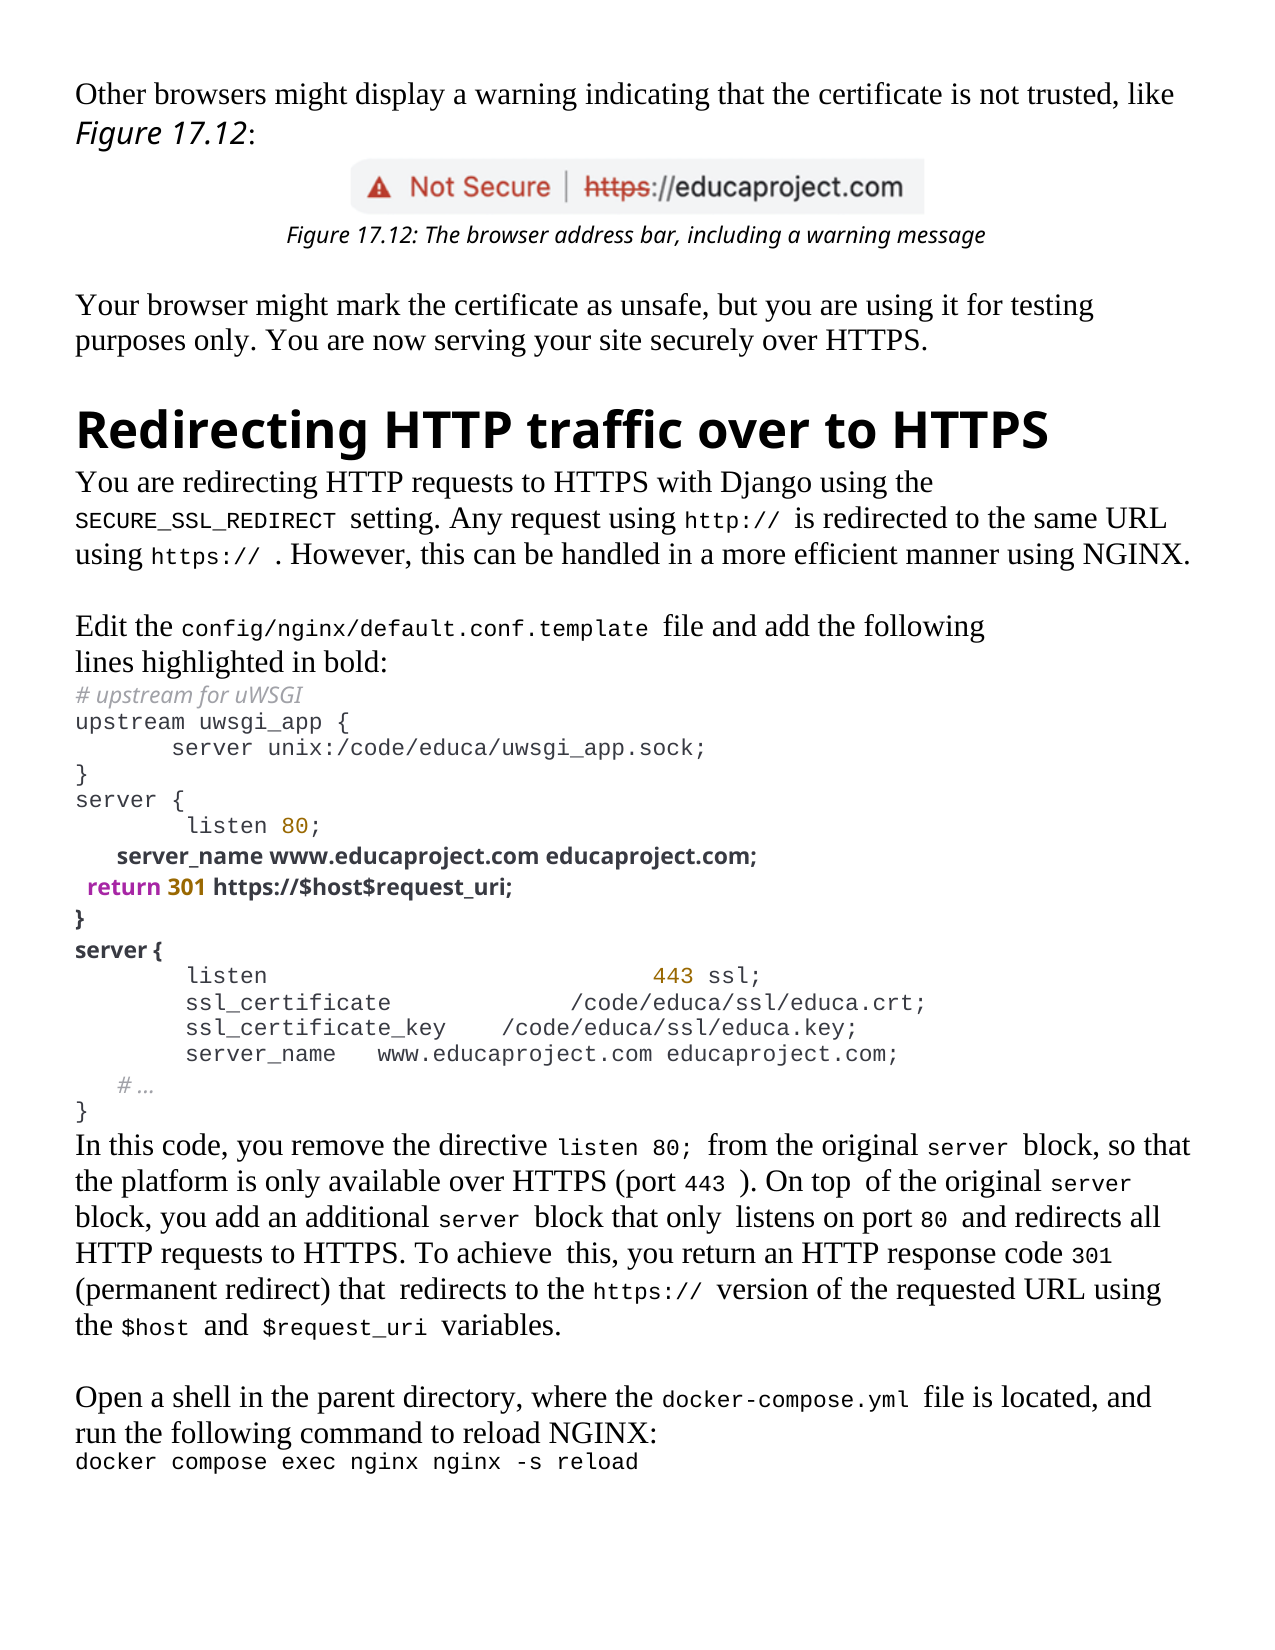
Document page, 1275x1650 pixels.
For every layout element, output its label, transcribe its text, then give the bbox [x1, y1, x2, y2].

text ssl_certificate /code/educa/ssl/educa.crt; [75, 991, 1200, 1017]
text server { [75, 934, 1200, 965]
text In this code, you remove the directive listen 80; from the original server block, so that the platform is only available over HTTPS (port 443 ). On top of the original server block, you add an additional server block that only listens on port 80 and redirects all HTTP requests to HTTPS. To achieve this, you return an HTTP response code 301 (permanent redirect) that redirects to the https:// version of the requested URL using the $host and $request_uri variables. [75, 1126, 1200, 1342]
text # upstream for uWSGI [75, 679, 1200, 710]
text lines highlighted in bold: [75, 643, 1200, 679]
text Other browsers might display a warning indicating that the certificate is not trusted, like Figure 17.12: [75, 75, 1200, 153]
text Your browser might mark the certificate as unsafe, but you are using it for testing purposes only. You are now serving your site securely over HTTPS. [75, 286, 1200, 358]
text return 301 https://$host$request_uri; [75, 871, 1200, 902]
text Figure 17.12: The browser address bar, including a warning message [75, 218, 1200, 250]
text Edit the config/nginx/default.conf.template file and add the following [75, 607, 1200, 643]
text server { [75, 788, 1200, 814]
text Redirecting HTTP traffic over to HTTPS [75, 393, 1200, 463]
text server unix:/code/educa/uwsgi_app.sock; [75, 736, 1200, 762]
text } [75, 902, 1200, 934]
text listen 443 ssl; [75, 965, 1200, 991]
text # ... [75, 1069, 1200, 1100]
text } [75, 1100, 1200, 1126]
text server_name www.educaproject.com educaproject.com; [75, 1043, 1200, 1069]
text } [75, 762, 1200, 788]
text listen 80; [75, 814, 1200, 840]
text You are redirecting HTTP requests to HTTPS with Django using the SECURE_SSL_REDIRECT setting. Any request using http:// is redirected to the same URL using https:// . However, this can be handled in a more efficient manner using NGINX. [75, 463, 1200, 571]
text upstream uwsgi_app { [75, 710, 1200, 736]
text docker compose exec nginx nginx -s reload [75, 1450, 1200, 1476]
text Open a shell in the parent directory, where the docker-compose.yml file is located, and run the following command to reload NGINX: [75, 1378, 1200, 1450]
text ssl_certificate_key /code/educa/ssl/educa.key; [75, 1017, 1200, 1043]
text server_name www.educaproject.com educaproject.com; [75, 840, 1200, 871]
